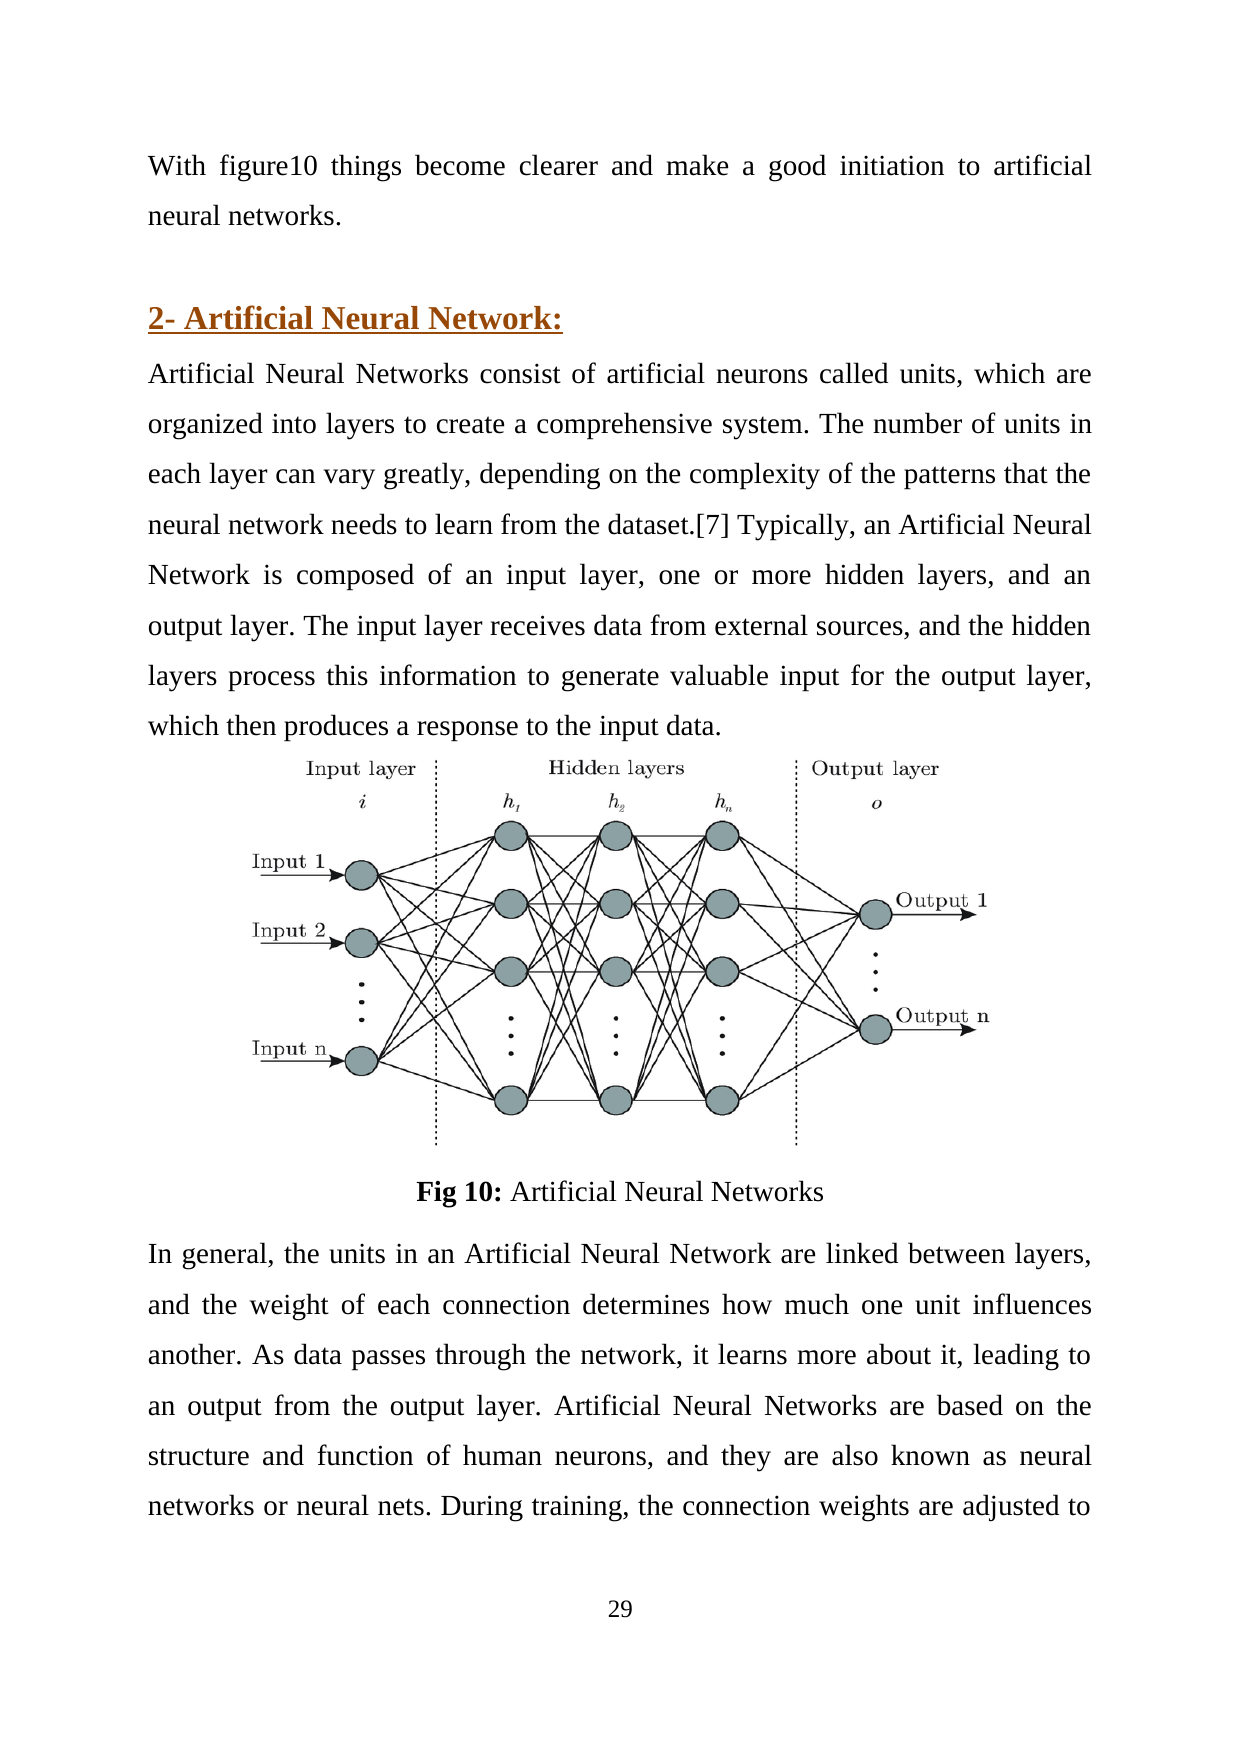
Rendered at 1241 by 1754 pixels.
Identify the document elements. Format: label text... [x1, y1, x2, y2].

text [148, 1237, 1093, 1522]
text With figure10 things become clearer and make a good initiation to artificial neural networks. [148, 148, 1093, 231]
picture [250, 758, 991, 1147]
text Fig 10: Artificial Neural Networks [148, 1174, 1093, 1207]
text Artificial Neural Networks consist of artificial neurons called units, which are organized into layers to create a comprehensive system. The number of units in each layer can vary greatly, depending on the complexity of the patterns that the neural network needs to learn from the dataset.[7] Typically, an Artificial Neural Network is composed of an input layer, one or more hidden layers, and an output layer. The input layer receives data from external sources, and the hidden layers process this information to generate valuable input for the output layer, which then produces a response to the input data. [148, 356, 1093, 742]
text 2- Artificial Neural Network: [148, 298, 1093, 337]
